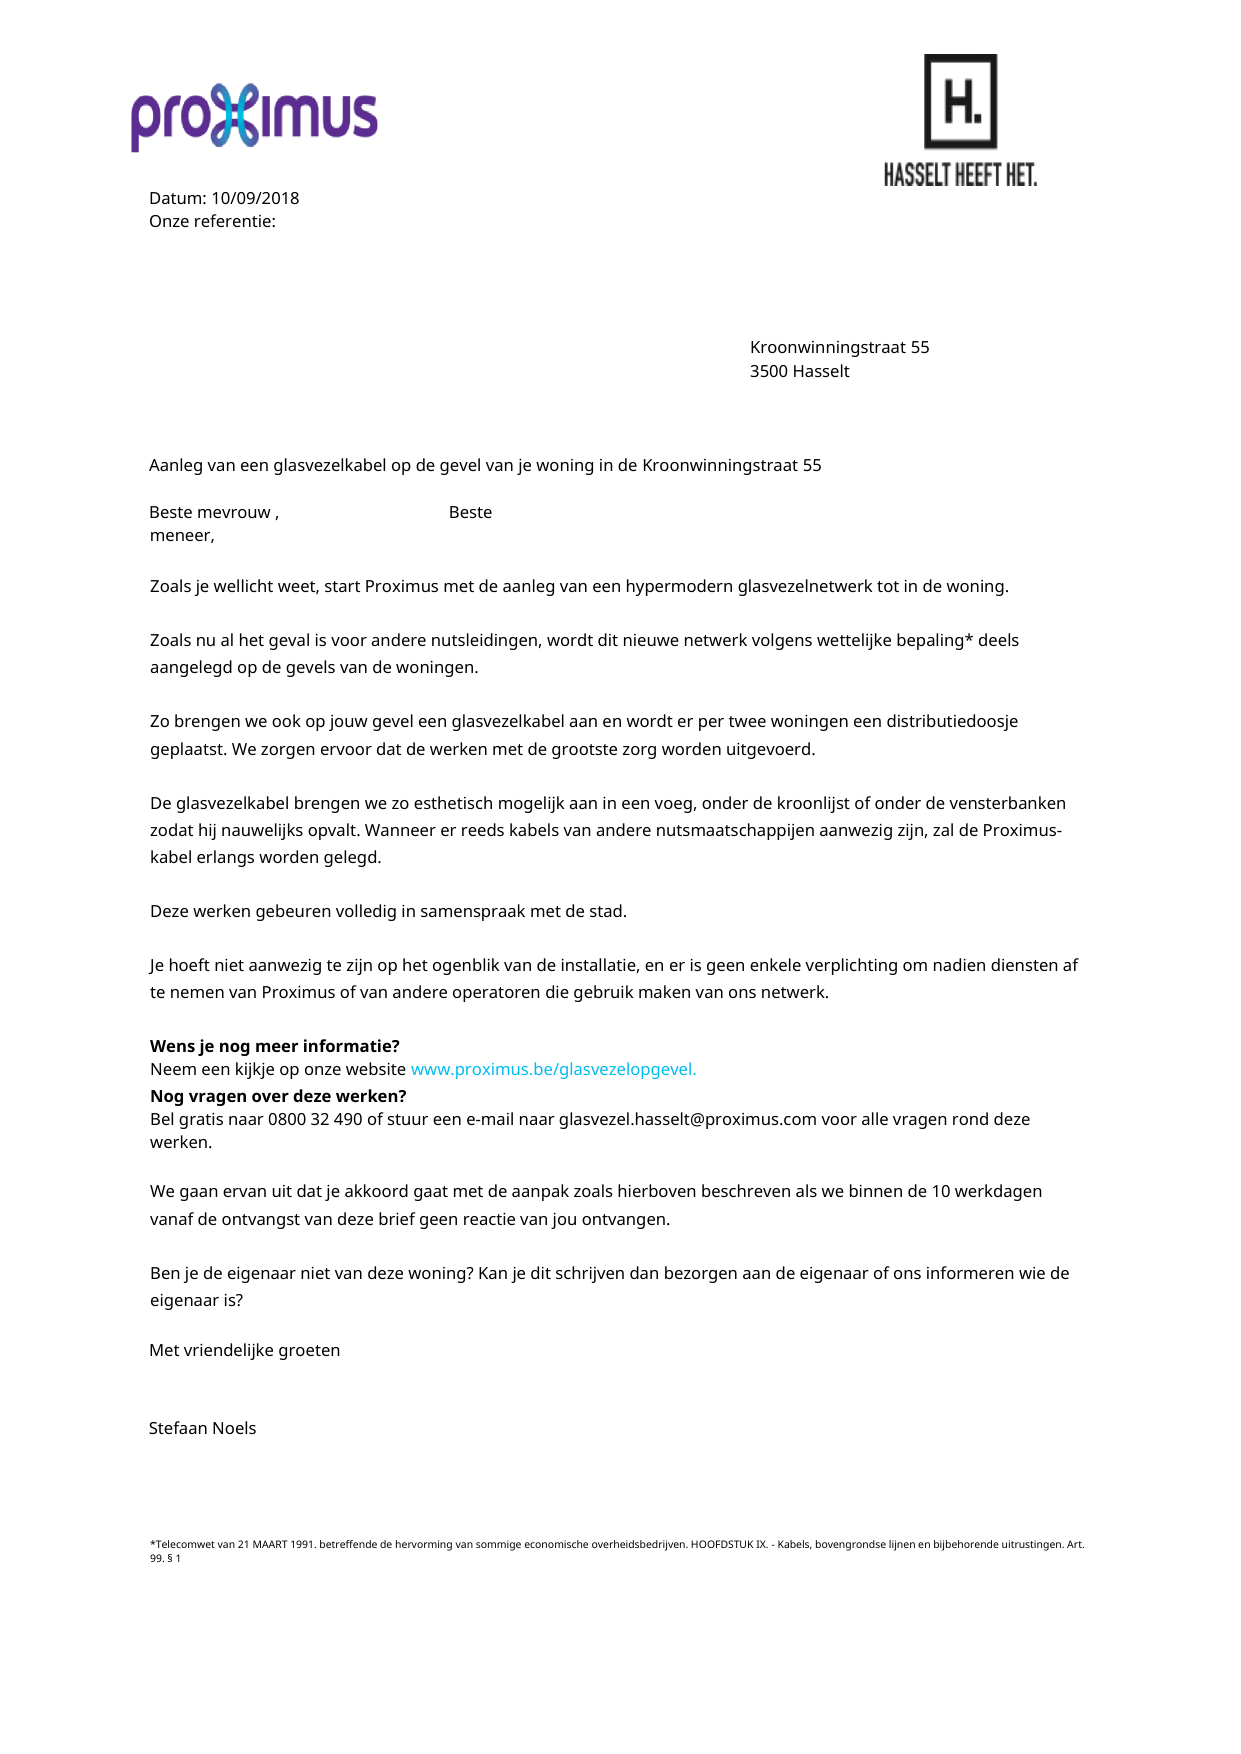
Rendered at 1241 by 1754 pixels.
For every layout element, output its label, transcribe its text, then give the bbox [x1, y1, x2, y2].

picture [130, 82, 378, 153]
text Beste mevrouw , Beste meneer, [149, 500, 496, 546]
text Met vriendelijke groeten [149, 1338, 496, 1361]
picture [839, 54, 1083, 186]
text Onze referentie: [149, 210, 390, 232]
text Neem een kijkje op onze website www.proximus.be/glasvezelopgevel. [150, 1058, 1090, 1081]
text De glasvezelkabel brengen we zo esthetisch mogelijk aan in een voeg, onder de kroonlijst of onder de vensterbanken zodat hij nauwelijks opvalt. Wanneer er reeds kabels van andere nutsmaatschappijen aanwezig zijn, zal de Proximus-kabel erlangs worden gelegd. [150, 787, 1090, 868]
text Nog vragen over deze werken? [150, 1081, 1090, 1108]
text Wens je nog meer informatie? [150, 1031, 1090, 1058]
text Zoals nu al het geval is voor andere nutsleidingen, wordt dit nieuwe netwerk volgens wettelijke bepaling* deels aangelegd op de gevels van de woningen. [150, 624, 1090, 679]
text Datum: 10/09/2018 [149, 150, 390, 209]
text Stefaan Noels [148, 1417, 1090, 1439]
text Ben je de eigenaar niet van deze woning? Kan je dit schrijven dan bezorgen aan de eigenaar of ons informeren wie de eigenaar is? [150, 1257, 1090, 1311]
text We gaan ervan uit dat je akkoord gaat met de aanpak zoals hierboven beschreven als we binnen de 10 werkdagen vanaf de ontvangst van deze brief geen reactie van jou ontvangen. [150, 1176, 1090, 1230]
text Je hoeft niet aanwezig te zijn op het ogenblik van de installatie, en er is geen enkele verplichting om nadien diensten af te nemen van Proximus of van andere operatoren die gebruik maken van ons netwerk. [150, 949, 1090, 1004]
text 3500 Hasselt [676, 360, 1090, 383]
text Kroonwinningstraat 55 [642, 335, 1090, 358]
text Zoals je wellicht weet, start Proximus met de aanleg van een hypermodern glasvezelnetwerk tot in de woning. [150, 570, 1090, 597]
text Deze werken gebeuren volledig in samenspraak met de stad. [150, 895, 1090, 922]
text Aanleg van een glasvezelkabel op de gevel van je woning in de Kroonwinningstraat 55 [149, 454, 1090, 476]
text Bel gratis naar 0800 32 490 of stuur een e-mail naar glasvezel.hasselt@proximus.com voor alle vragen rond deze werken. [150, 1108, 1090, 1153]
text Zo brengen we ook op jouw gevel een glasvezelkabel aan en wordt er per twee woningen een distributiedoosje geplaatst. We zorgen ervoor dat de werken met de grootste zorg worden uitgevoerd. [150, 706, 1090, 760]
text *Telecomwet van 21 MAART 1991. betreffende de hervorming van sommige economische overheidsbedrijven. HOOFDSTUK IX. - Kabels, bovengrondse lijnen en bijbehorende uitrustingen. Art. 99. § 1 [150, 1537, 1090, 1566]
